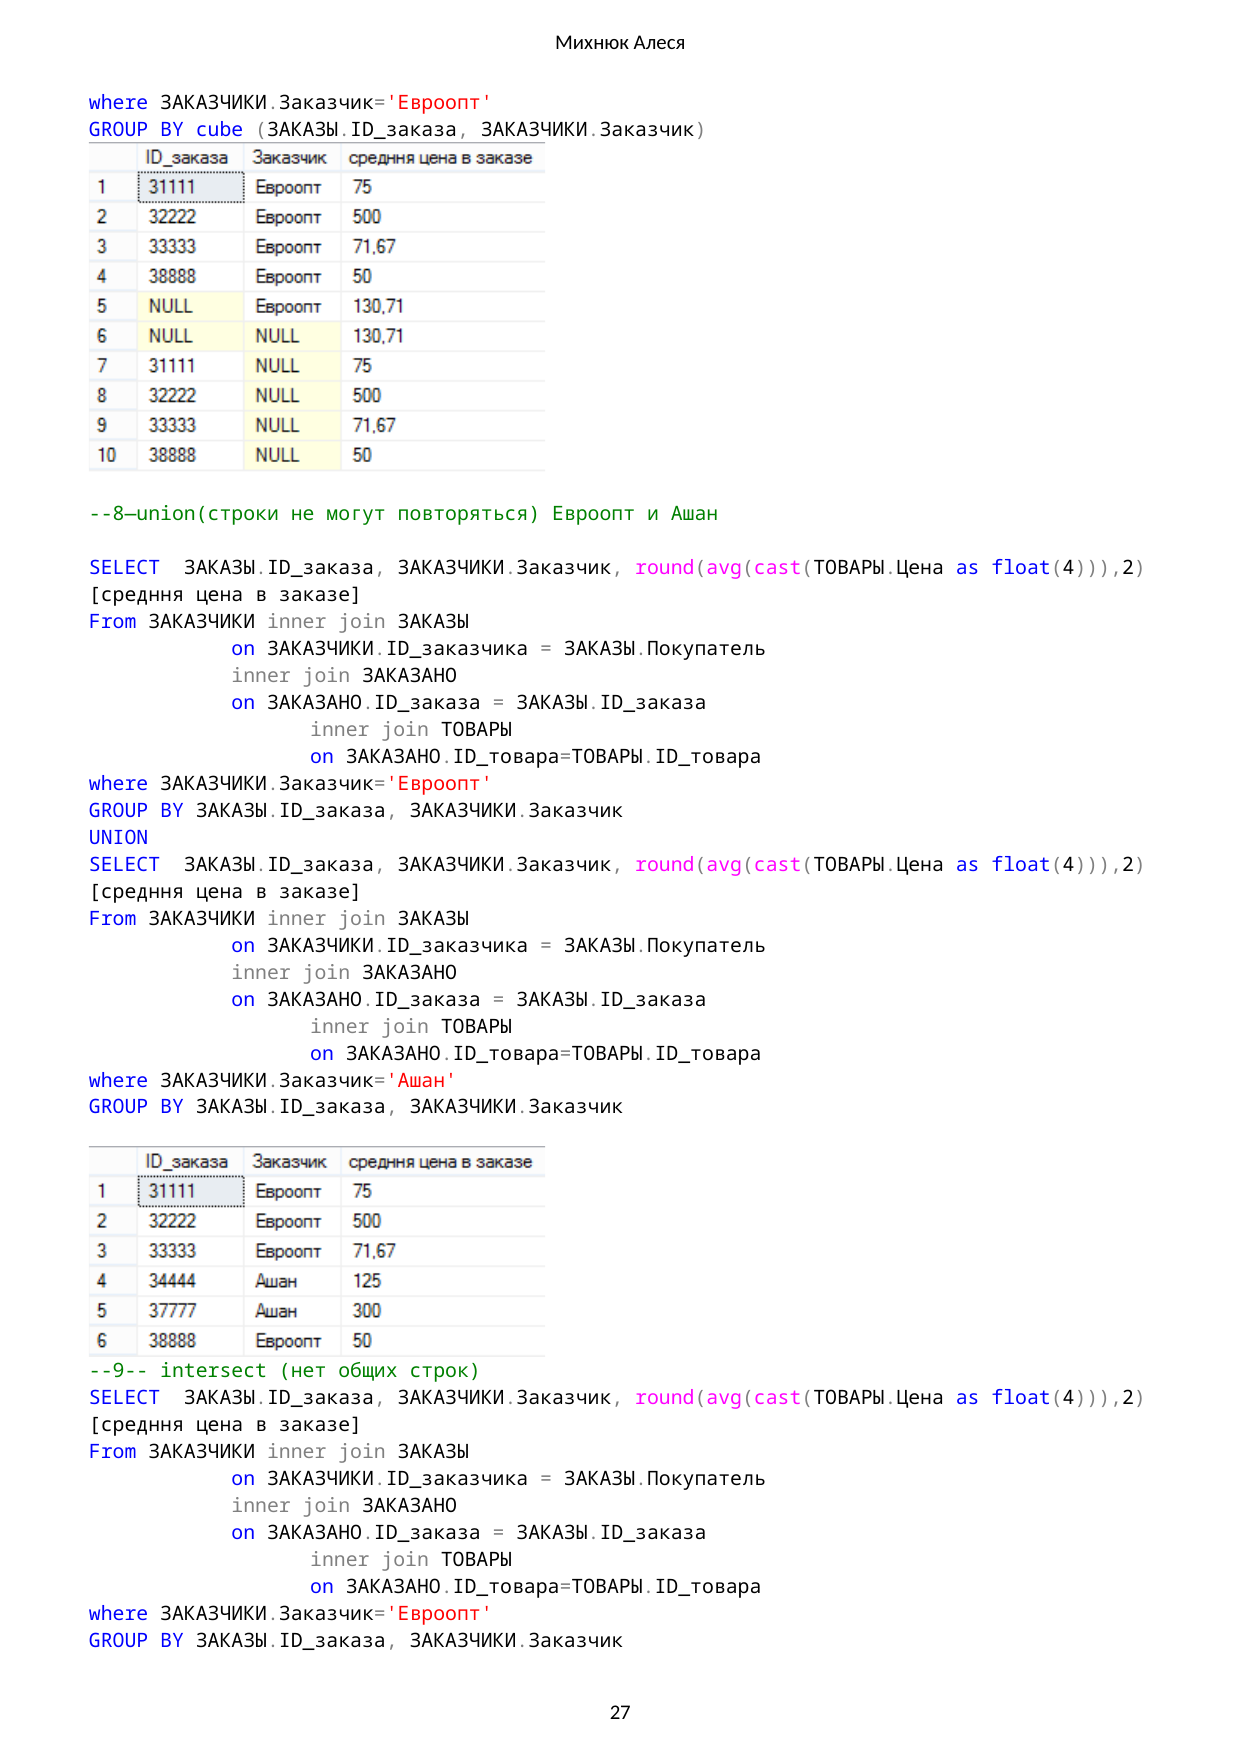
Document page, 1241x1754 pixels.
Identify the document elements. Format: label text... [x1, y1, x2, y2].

text on ЗАКАЗАНО.ID_заказа = ЗАКАЗЫ.ID_заказа [89, 985, 1152, 1012]
text SELECT ЗАКАЗЫ.ID_заказа, ЗАКАЗЧИКИ.Заказчик, round(avg(cast(ТОВАРЫ.Цена as float(4))),2) [средння цена в заказе] [89, 850, 1152, 904]
text on ЗАКАЗАНО.ID_заказа = ЗАКАЗЫ.ID_заказа [89, 1518, 1152, 1545]
text GROUP BY ЗАКАЗЫ.ID_заказа, ЗАКАЗЧИКИ.Заказчик [89, 1626, 1152, 1653]
text on ЗАКАЗЧИКИ.ID_заказчика = ЗАКАЗЫ.Покупатель [89, 634, 1152, 661]
text inner join ТОВАРЫ [89, 1545, 1152, 1572]
text where ЗАКАЗЧИКИ.Заказчик='Ашан' [89, 1066, 1152, 1093]
text on ЗАКАЗАНО.ID_товара=ТОВАРЫ.ID_товара [89, 1572, 1152, 1599]
text --8—union(строки не могут повторяться) Евроопт и Ашан [89, 499, 1152, 526]
text inner join ЗАКАЗАНО [89, 661, 1152, 688]
text GROUP BY cube (ЗАКАЗЫ.ID_заказа, ЗАКАЗЧИКИ.Заказчик) [89, 116, 1152, 143]
text on ЗАКАЗАНО.ID_товара=ТОВАРЫ.ID_товара [89, 742, 1152, 769]
picture [88, 142, 546, 473]
text From ЗАКАЗЧИКИ inner join ЗАКАЗЫ [89, 904, 1152, 931]
text GROUP BY ЗАКАЗЫ.ID_заказа, ЗАКАЗЧИКИ.Заказчик [89, 796, 1152, 823]
text on ЗАКАЗЧИКИ.ID_заказчика = ЗАКАЗЫ.Покупатель [89, 931, 1152, 958]
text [89, 1464, 1152, 1491]
text --9-- intersect (нет общих строк) [89, 1356, 1152, 1383]
text From ЗАКАЗЧИКИ inner join ЗАКАЗЫ [89, 607, 1152, 634]
text inner join ЗАКАЗАНО [89, 1491, 1152, 1518]
text From ЗАКАЗЧИКИ inner join ЗАКАЗЫ [89, 1437, 1152, 1464]
text on ЗАКАЗАНО.ID_товара=ТОВАРЫ.ID_товара [89, 1039, 1152, 1066]
text UNION [89, 823, 1152, 850]
text where ЗАКАЗЧИКИ.Заказчик='Евроопт' [89, 1599, 1152, 1626]
text where ЗАКАЗЧИКИ.Заказчик='Евроопт' [89, 769, 1152, 796]
text inner join ТОВАРЫ [89, 715, 1152, 742]
text inner join ЗАКАЗАНО [89, 958, 1152, 985]
text inner join ТОВАРЫ [89, 1012, 1152, 1039]
text GROUP BY ЗАКАЗЫ.ID_заказа, ЗАКАЗЧИКИ.Заказчик [89, 1093, 1152, 1120]
text on ЗАКАЗАНО.ID_заказа = ЗАКАЗЫ.ID_заказа [89, 688, 1152, 715]
text SELECT ЗАКАЗЫ.ID_заказа, ЗАКАЗЧИКИ.Заказчик, round(avg(cast(ТОВАРЫ.Цена as float(4))),2) [средння цена в заказе] [89, 553, 1152, 607]
picture [88, 1146, 546, 1357]
text SELECT ЗАКАЗЫ.ID_заказа, ЗАКАЗЧИКИ.Заказчик, round(avg(cast(ТОВАРЫ.Цена as float(4))),2) [средння цена в заказе] [89, 1383, 1152, 1437]
text where ЗАКАЗЧИКИ.Заказчик='Евроопт' [89, 89, 1152, 116]
